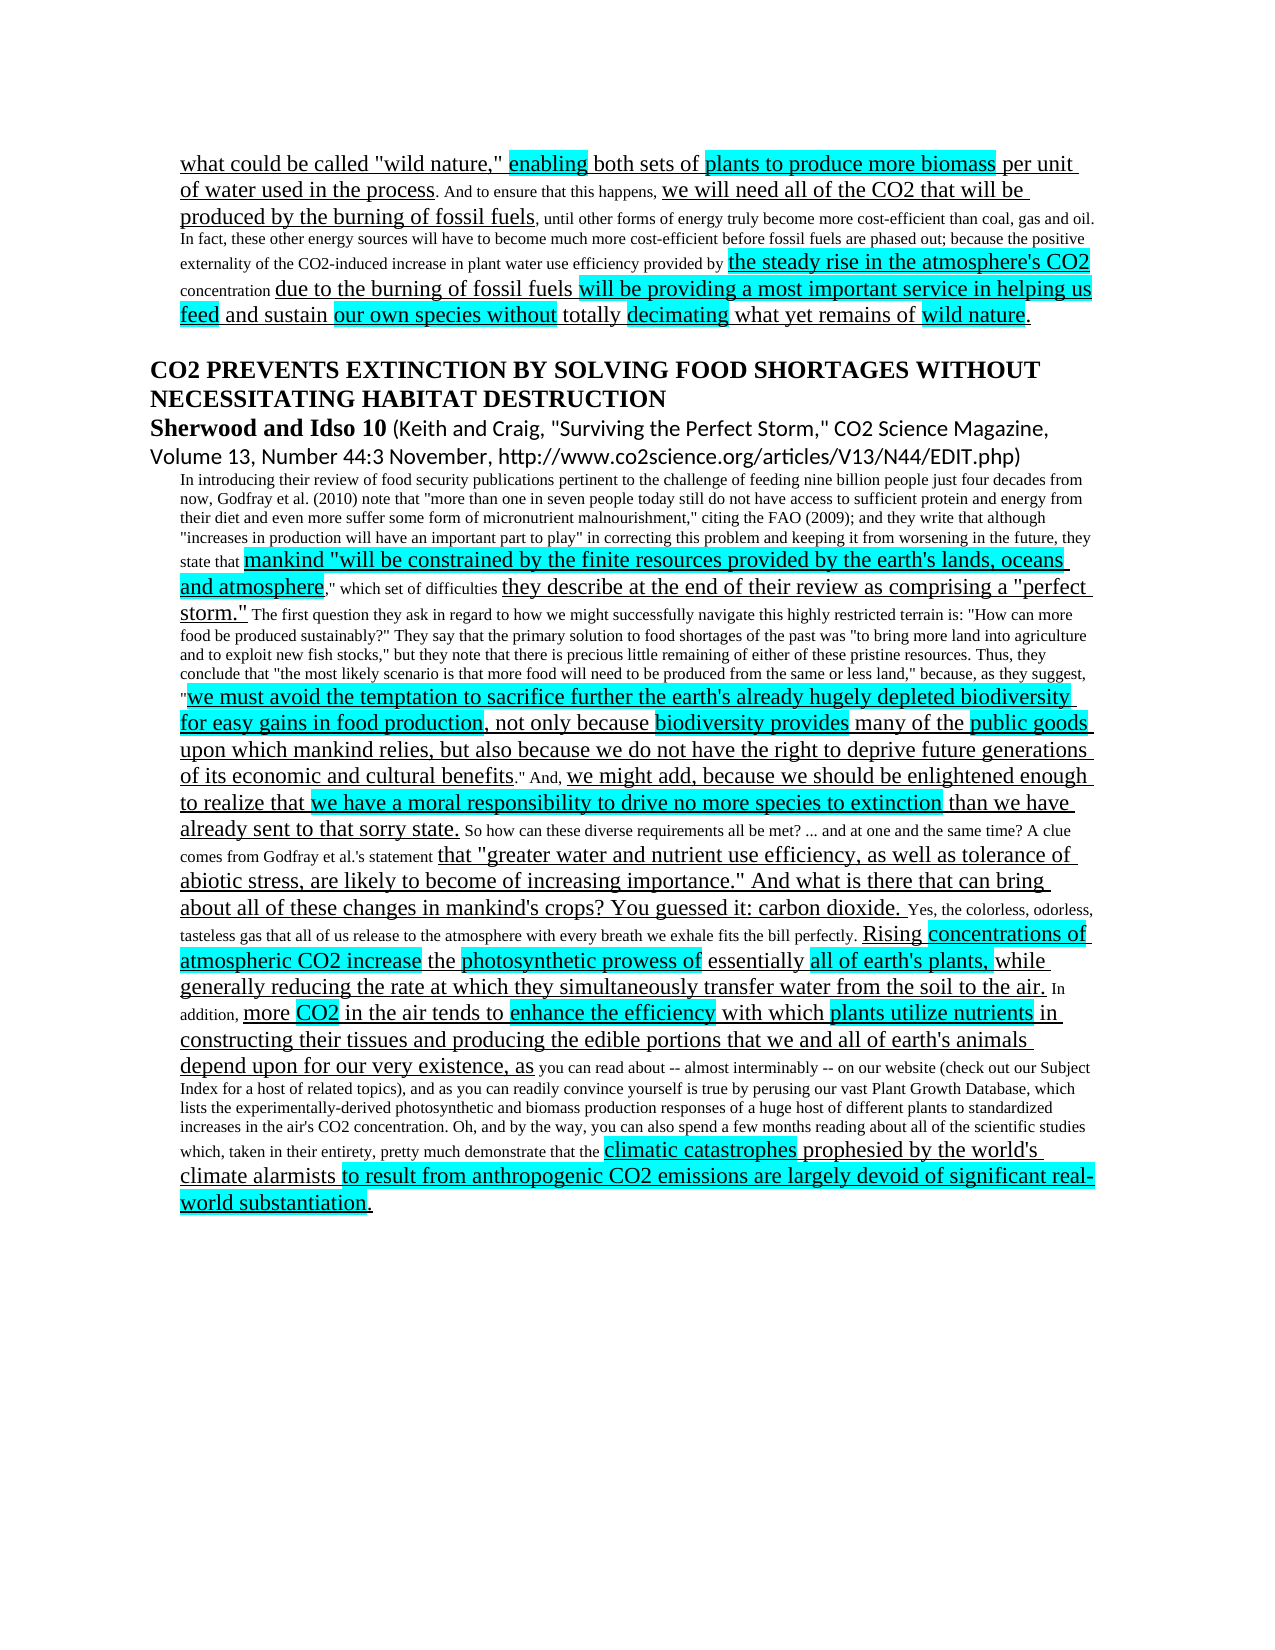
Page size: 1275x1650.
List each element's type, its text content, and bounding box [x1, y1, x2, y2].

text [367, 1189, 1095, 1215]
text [180, 150, 1095, 327]
text Sherwood and Idso 10 (Keith and Craig, "Surviving the Perfect Storm," CO2 Science Magazine, Volume 13, Number 44:3 November, http://www.co2science.org/articles/V13/N44/EDIT.php) [150, 413, 1125, 470]
text In introducing their review of food security publications pertinent to the challenge of feeding nine billion people just four decades from now, Godfray et al. (2010) note that "more than one in seven people today still do not have access to sufficient protein and energy from their diet and even more suffer some form of micronutrient malnourishment," citing the FAO (2009); and they write that although "increases in production will have an important part to play" in correcting this problem and keeping it from worsening in the future, they state that mankind "will be constrained by the finite resources provided by the earth's lands, oceans and atmosphere," which set of difficulties they describe at the end of their review as comprising a "perfect storm." The first question they ask in regard to how we might successfully navigate this highly restricted terrain is: "How can more food be produced sustainably?" They say that the primary solution to food shortages of the past was "to bring more land into agriculture and to exploit new fish stocks," but they note that there is precious little remaining of either of these pristine resources. Thus, they conclude that "the most likely scenario is that more food will need to be produced from the same or less land," because, as they suggest, "we must avoid the temptation to sacrifice further the earth's already hugely depleted biodiversity for easy gains in food production, not only because biodiversity provides many of the public goods upon which mankind relies, but also because we do not have the right to deprive future generations of its economic and cultural benefits." And, we might add, because we should be enlightened enough to realize that we have a moral responsibility to drive no more species to extinction than we have already sent to that sorry state. So how can these diverse requirements all be met? ... and at one and the same time? A clue comes from Godfray et al.'s statement that "greater water and nutrient use efficiency, as well as tolerance of abiotic stress, are likely to become of increasing importance." And what is there that can bring about all of these changes in mankind's crops? You guessed it: carbon dioxide. Yes, the colorless, odorless, tasteless gas that all of us release to the atmosphere with every breath we exhale fits the bill perfectly. Rising concentrations of atmospheric CO2 increase the photosynthetic prowess of essentially all of earth's plants, while generally reducing the rate at which they simultaneously transfer water from the soil to the air. In addition, more CO2 in the air tends to enhance the efficiency with which plants utilize nutrients in constructing their tissues and producing the edible portions that we and all of earth's animals depend upon for our very existence, as you can read about -- almost interminably -- on our website (check out our Subject Index for a host of related topics), and as you can readily convince yourself is true by perusing our vast Plant Growth Database, which lists the experimentally-derived photosynthetic and biomass production responses of a huge host of different plants to standardized increases in the air's CO2 concentration. Oh, and by the way, you can also spend a few months reading about all of the scientific studies which, taken in their entirety, pretty much demonstrate that the climatic catastrophes prophesied by the world's climate alarmists to result from anthropogenic CO2 emissions are largely devoid of significant real-world substantiation. [180, 470, 1095, 1185]
text CO2 prevents extinction by solving food shortages without necessitating habitat destruction [150, 355, 1125, 413]
